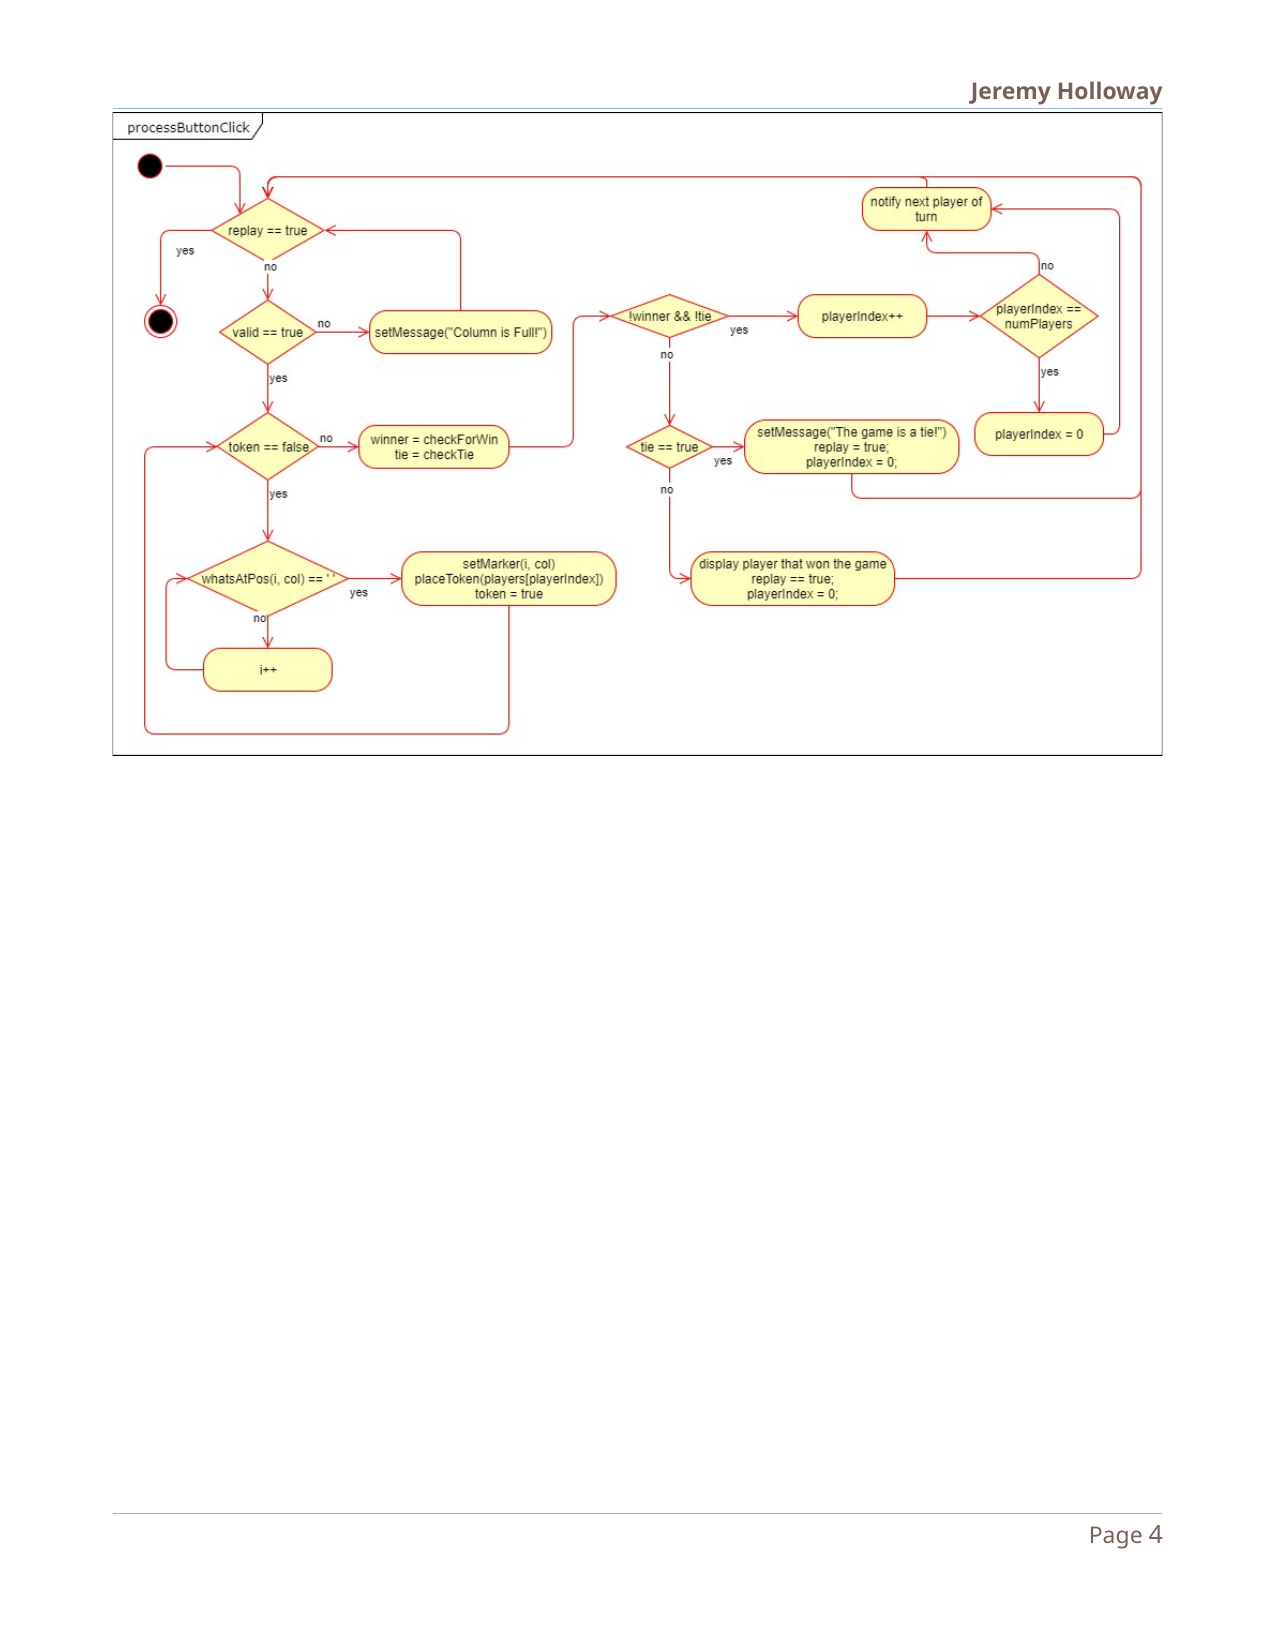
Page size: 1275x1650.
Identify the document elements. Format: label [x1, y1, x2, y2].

picture [112, 112, 1163, 756]
